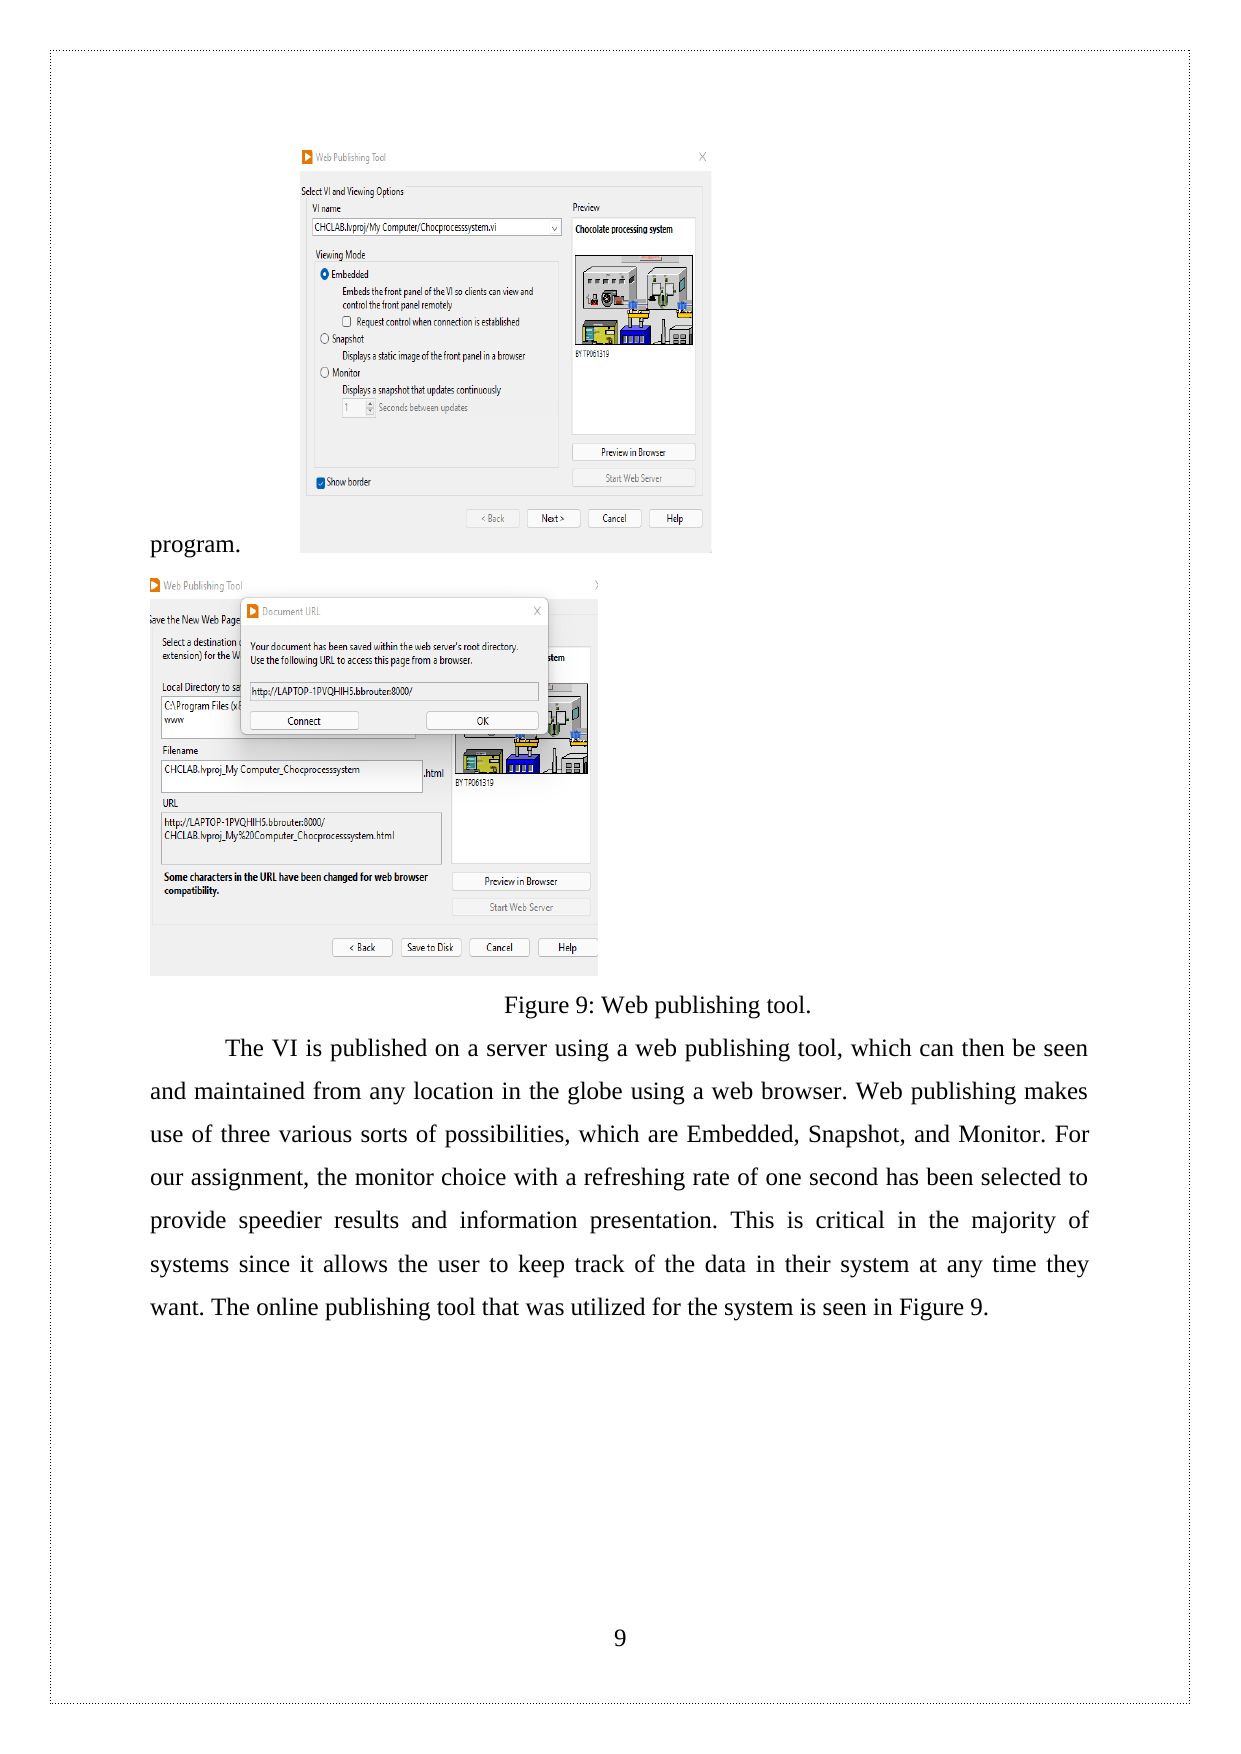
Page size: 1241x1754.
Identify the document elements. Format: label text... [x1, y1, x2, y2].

text Figure 9: Web publishing tool. [150, 990, 1090, 1019]
picture [150, 572, 598, 976]
picture [300, 150, 712, 553]
text The VI is published on a server using a web publishing tool, which can then be seen and maintained from any location in the globe using a web browser. Web publishing makes use of three various sorts of possibilities, which are Embedded, Snapshot, and Monitor. For our assignment, the monitor choice with a refreshing rate of one second has been selected to provide speedier results and information presentation. This is critical in the majority of systems since it allows the user to keep track of the data in their system at any time they want. The online publishing tool that was utilized for the system is seen in Figure 9. [150, 1033, 1090, 1321]
